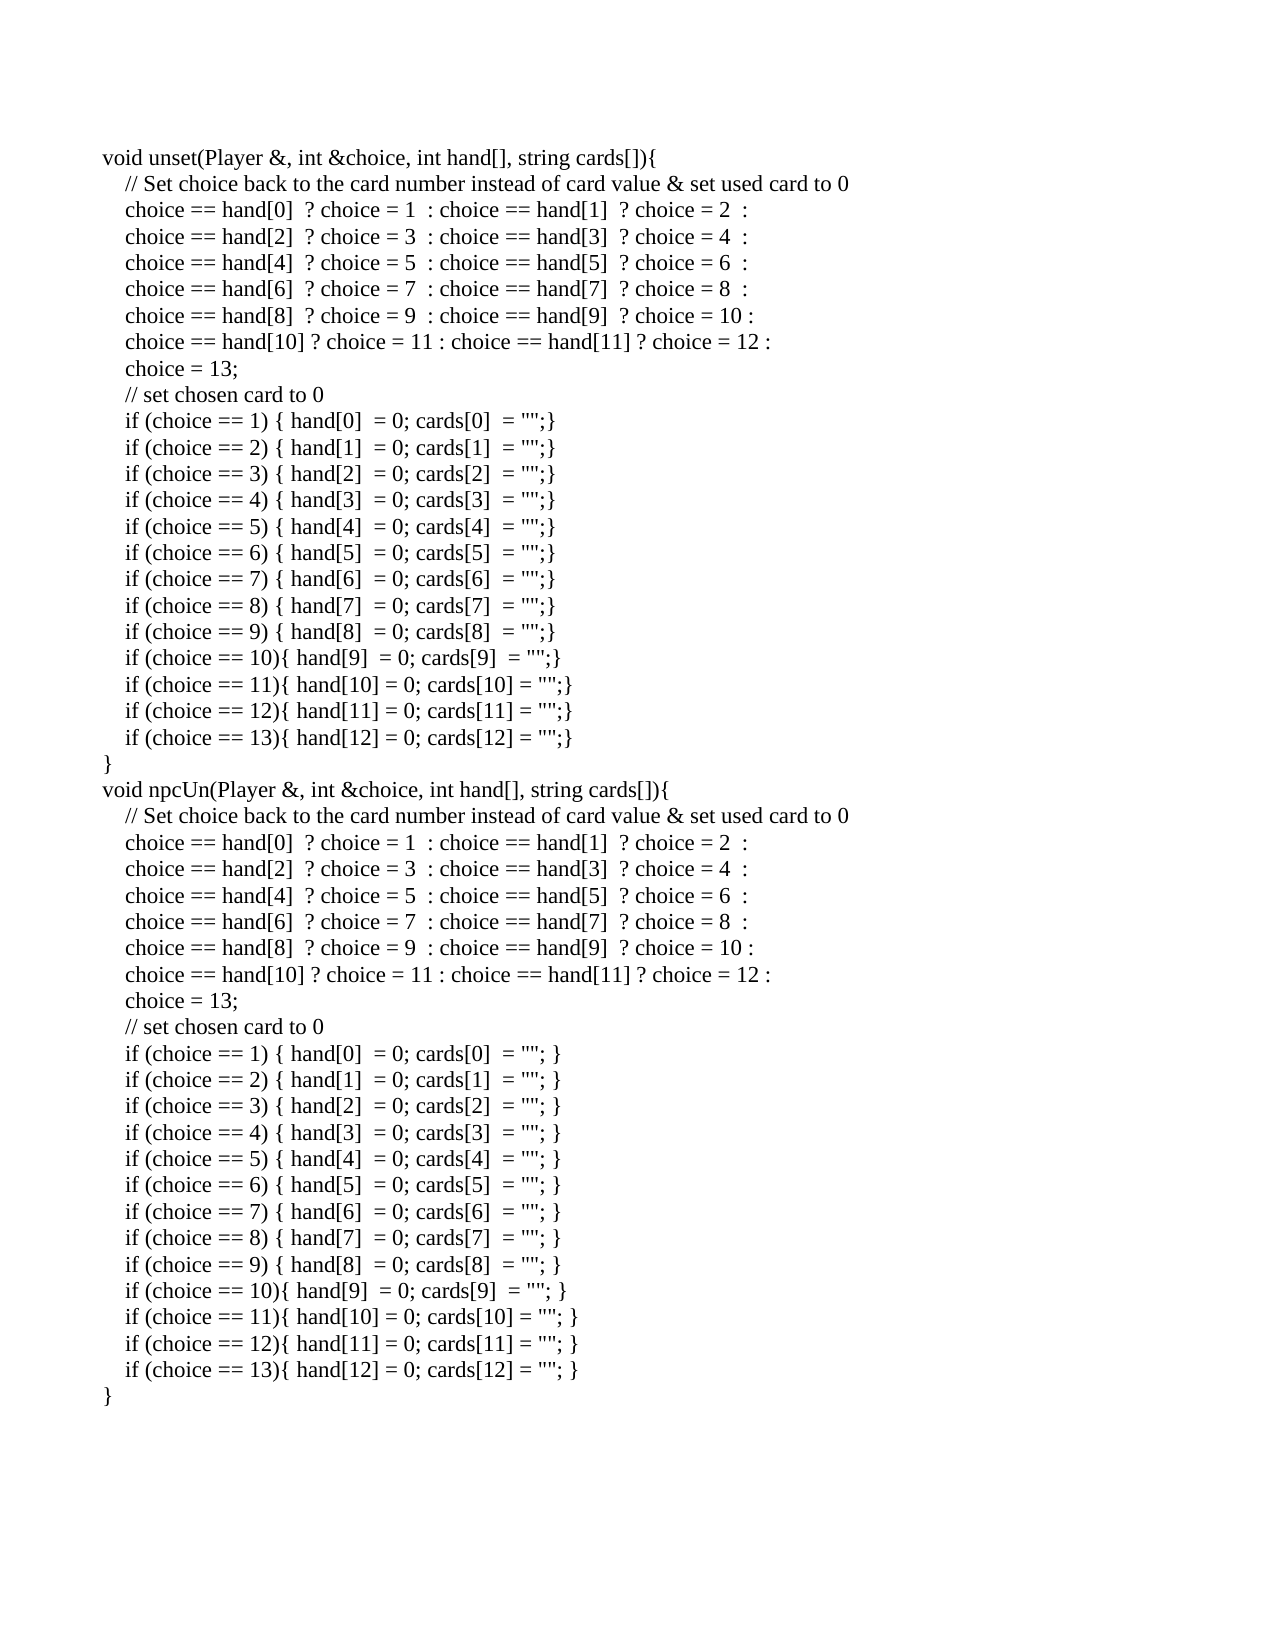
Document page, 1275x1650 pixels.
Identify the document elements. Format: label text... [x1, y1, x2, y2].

text if (choice == 5) { hand[4] = 0; cards[4] = "";} [102, 513, 1171, 539]
text } [102, 1382, 1171, 1409]
text if (choice == 7) { hand[6] = 0; cards[6] = ""; } [102, 1198, 1171, 1224]
text if (choice == 13){ hand[12] = 0; cards[12] = "";} [102, 723, 1171, 750]
text choice == hand[4] ? choice = 5 : choice == hand[5] ? choice = 6 : [102, 882, 1171, 908]
text choice == hand[6] ? choice = 7 : choice == hand[7] ? choice = 8 : [102, 276, 1171, 302]
text choice = 13; [102, 354, 1171, 381]
text choice == hand[8] ? choice = 9 : choice == hand[9] ? choice = 10 : [102, 934, 1171, 961]
text choice == hand[10] ? choice = 11 : choice == hand[11] ? choice = 12 : [102, 961, 1171, 987]
text if (choice == 12){ hand[11] = 0; cards[11] = ""; } [102, 1330, 1171, 1356]
text if (choice == 6) { hand[5] = 0; cards[5] = "";} [102, 539, 1171, 565]
text if (choice == 10){ hand[9] = 0; cards[9] = ""; } [102, 1277, 1171, 1303]
text choice == hand[2] ? choice = 3 : choice == hand[3] ? choice = 4 : [102, 855, 1171, 882]
text if (choice == 8) { hand[7] = 0; cards[7] = ""; } [102, 1224, 1171, 1251]
text if (choice == 13){ hand[12] = 0; cards[12] = ""; } [102, 1356, 1171, 1382]
text if (choice == 9) { hand[8] = 0; cards[8] = "";} [102, 618, 1171, 644]
text choice == hand[6] ? choice = 7 : choice == hand[7] ? choice = 8 : [102, 908, 1171, 934]
text if (choice == 6) { hand[5] = 0; cards[5] = ""; } [102, 1172, 1171, 1198]
text if (choice == 2) { hand[1] = 0; cards[1] = "";} [102, 434, 1171, 460]
text if (choice == 2) { hand[1] = 0; cards[1] = ""; } [102, 1066, 1171, 1092]
text if (choice == 7) { hand[6] = 0; cards[6] = "";} [102, 565, 1171, 592]
text choice == hand[8] ? choice = 9 : choice == hand[9] ? choice = 10 : [102, 302, 1171, 328]
text choice == hand[4] ? choice = 5 : choice == hand[5] ? choice = 6 : [102, 249, 1171, 276]
text // Set choice back to the card number instead of card value & set used card to 0 [102, 803, 1171, 829]
text // set chosen card to 0 [102, 1013, 1171, 1040]
text void npcUn(Player &, int &choice, int hand[], string cards[]){ [102, 776, 1171, 803]
text if (choice == 11){ hand[10] = 0; cards[10] = ""; } [102, 1303, 1171, 1330]
text choice == hand[2] ? choice = 3 : choice == hand[3] ? choice = 4 : [102, 223, 1171, 249]
text if (choice == 8) { hand[7] = 0; cards[7] = "";} [102, 592, 1171, 618]
text if (choice == 10){ hand[9] = 0; cards[9] = "";} [102, 644, 1171, 671]
text if (choice == 1) { hand[0] = 0; cards[0] = ""; } [102, 1040, 1171, 1066]
text choice == hand[10] ? choice = 11 : choice == hand[11] ? choice = 12 : [102, 328, 1171, 354]
text choice = 13; [102, 987, 1171, 1013]
text if (choice == 1) { hand[0] = 0; cards[0] = "";} [102, 407, 1171, 434]
text choice == hand[0] ? choice = 1 : choice == hand[1] ? choice = 2 : [102, 196, 1171, 223]
text } [102, 750, 1171, 776]
text choice == hand[0] ? choice = 1 : choice == hand[1] ? choice = 2 : [102, 829, 1171, 855]
text if (choice == 4) { hand[3] = 0; cards[3] = "";} [102, 486, 1171, 513]
text if (choice == 3) { hand[2] = 0; cards[2] = ""; } [102, 1092, 1171, 1119]
text if (choice == 5) { hand[4] = 0; cards[4] = ""; } [102, 1145, 1171, 1172]
text if (choice == 3) { hand[2] = 0; cards[2] = "";} [102, 460, 1171, 486]
text // Set choice back to the card number instead of card value & set used card to 0 [102, 170, 1171, 196]
text // set chosen card to 0 [102, 381, 1171, 407]
text if (choice == 9) { hand[8] = 0; cards[8] = ""; } [102, 1251, 1171, 1277]
text if (choice == 4) { hand[3] = 0; cards[3] = ""; } [102, 1119, 1171, 1145]
text if (choice == 12){ hand[11] = 0; cards[11] = "";} [102, 697, 1171, 723]
text if (choice == 11){ hand[10] = 0; cards[10] = "";} [102, 671, 1171, 697]
text void unset(Player &, int &choice, int hand[], string cards[]){ [102, 144, 1171, 170]
